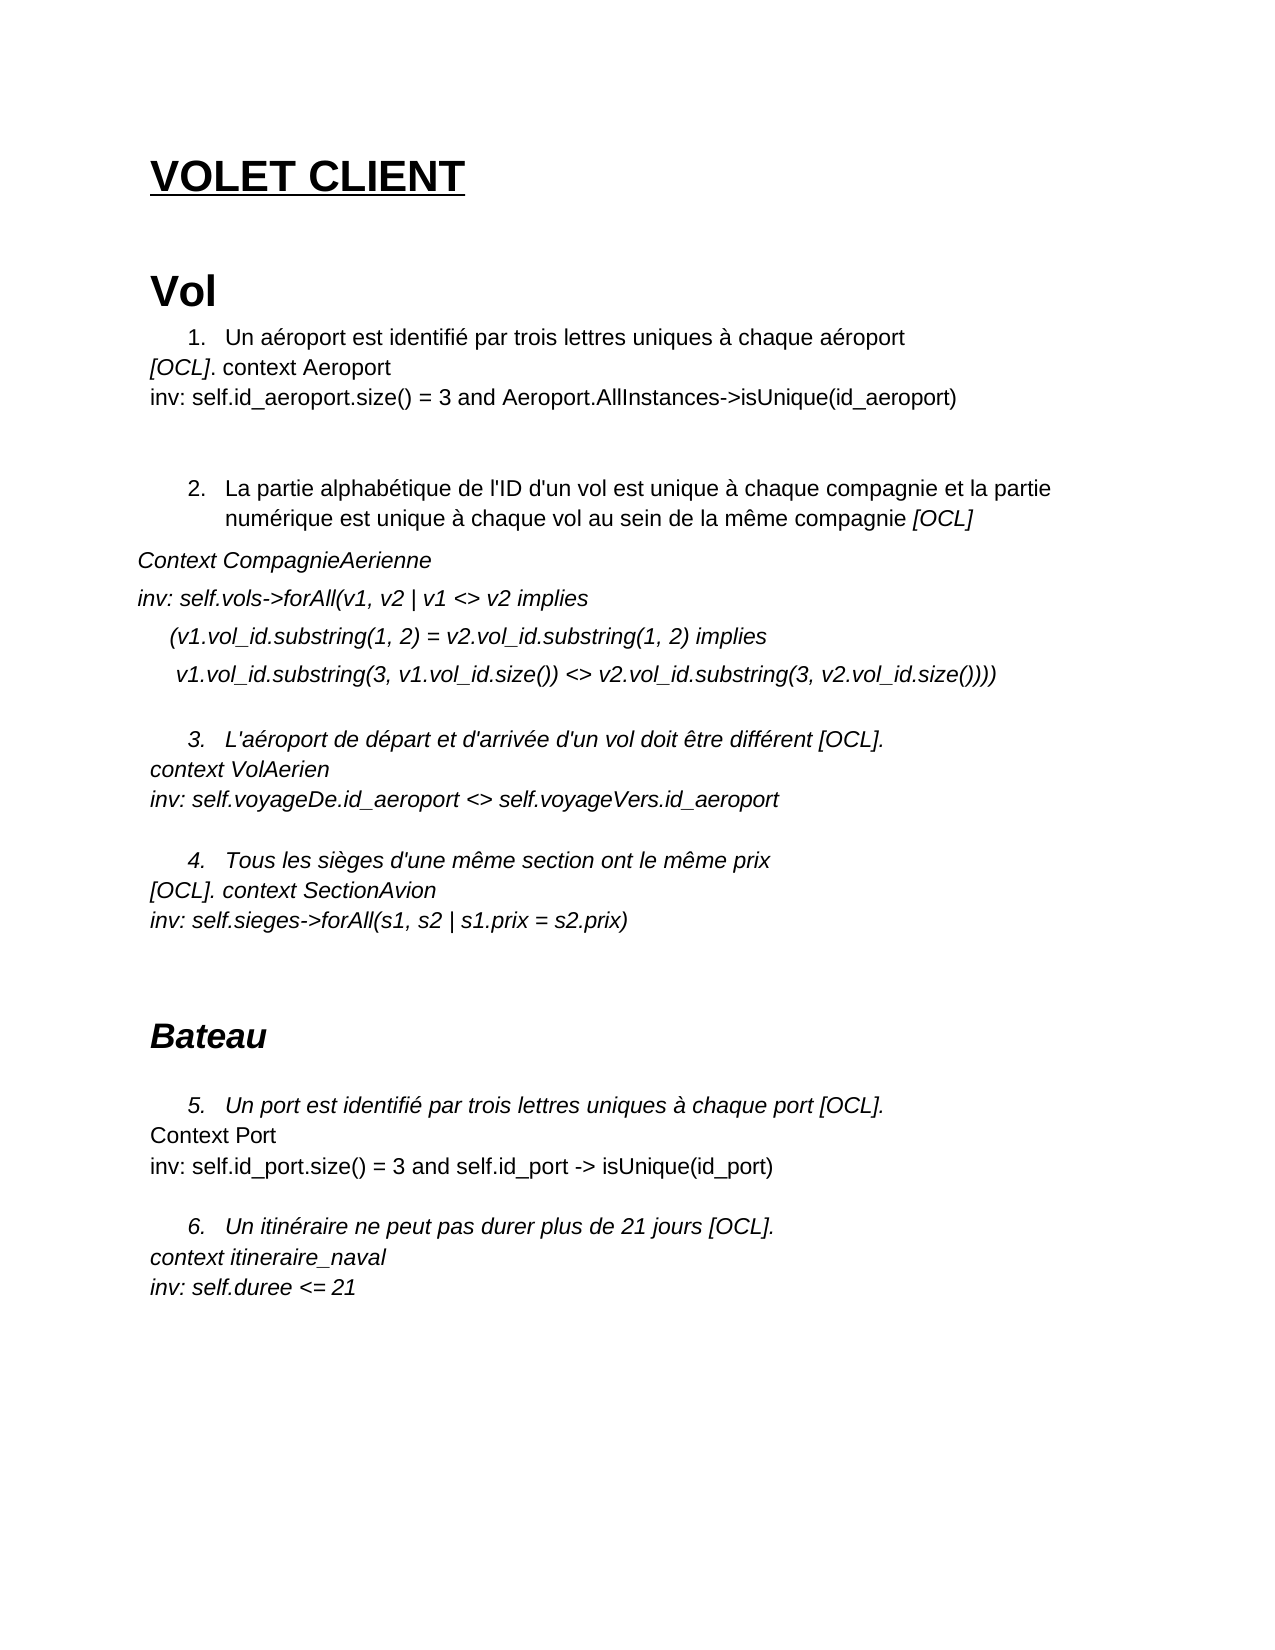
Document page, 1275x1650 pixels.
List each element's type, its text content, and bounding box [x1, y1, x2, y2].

text Bateau [150, 1015, 1117, 1056]
list Un port est identifié par trois lettres uniques à chaque port [OCL]. [187, 1092, 1117, 1118]
text inv: self.duree <= 21 [150, 1274, 1117, 1300]
list Un itinéraire ne peut pas durer plus de 21 jours [OCL]. context itineraire_naval [150, 1213, 775, 1270]
text Context CompagnieAerienne [137, 547, 1117, 573]
text inv: self.id_aeroport.size() = 3 and Aeroport.AllInstances->isUnique(id_aeroport) [150, 384, 1117, 410]
list La partie alphabétique de l'ID d'un vol est unique à chaque compagnie et la partie numérique est unique à chaque vol au sein de la même compagnie [OCL] [187, 475, 1051, 531]
text Vol [150, 266, 1117, 316]
text inv: self.vols->forAll(v1, v2 | v1 <> v2 implies [137, 585, 1117, 612]
text (v1.vol_id.substring(1, 2) = v2.vol_id.substring(1, 2) implies [137, 623, 1117, 650]
text Context Port [150, 1122, 1117, 1149]
text inv: self.sieges->forAll(s1, s2 | s1.prix = s2.prix) [150, 907, 1117, 934]
text inv: self.voyageDe.id_aeroport <> self.voyageVers.id_aeroport [150, 786, 1117, 813]
text v1.vol_id.substring(3, v1.vol_id.size()) <> v2.vol_id.substring(3, v2.vol_id.size()))) [137, 661, 1117, 688]
list Un aéroport est identifié par trois lettres uniques à chaque aéroport [OCL]. context Aeroport [150, 323, 978, 380]
list Tous les sièges d'une même section ont le même prix [OCL]. context SectionAvion [150, 847, 841, 903]
text inv: self.id_port.size() = 3 and self.id_port -> isUnique(id_port) [150, 1153, 1117, 1179]
list L'aéroport de départ et d'arrivée d'un vol doit être différent [OCL]. context VolAerien [150, 726, 885, 782]
text VOLET CLIENT [150, 150, 1117, 200]
